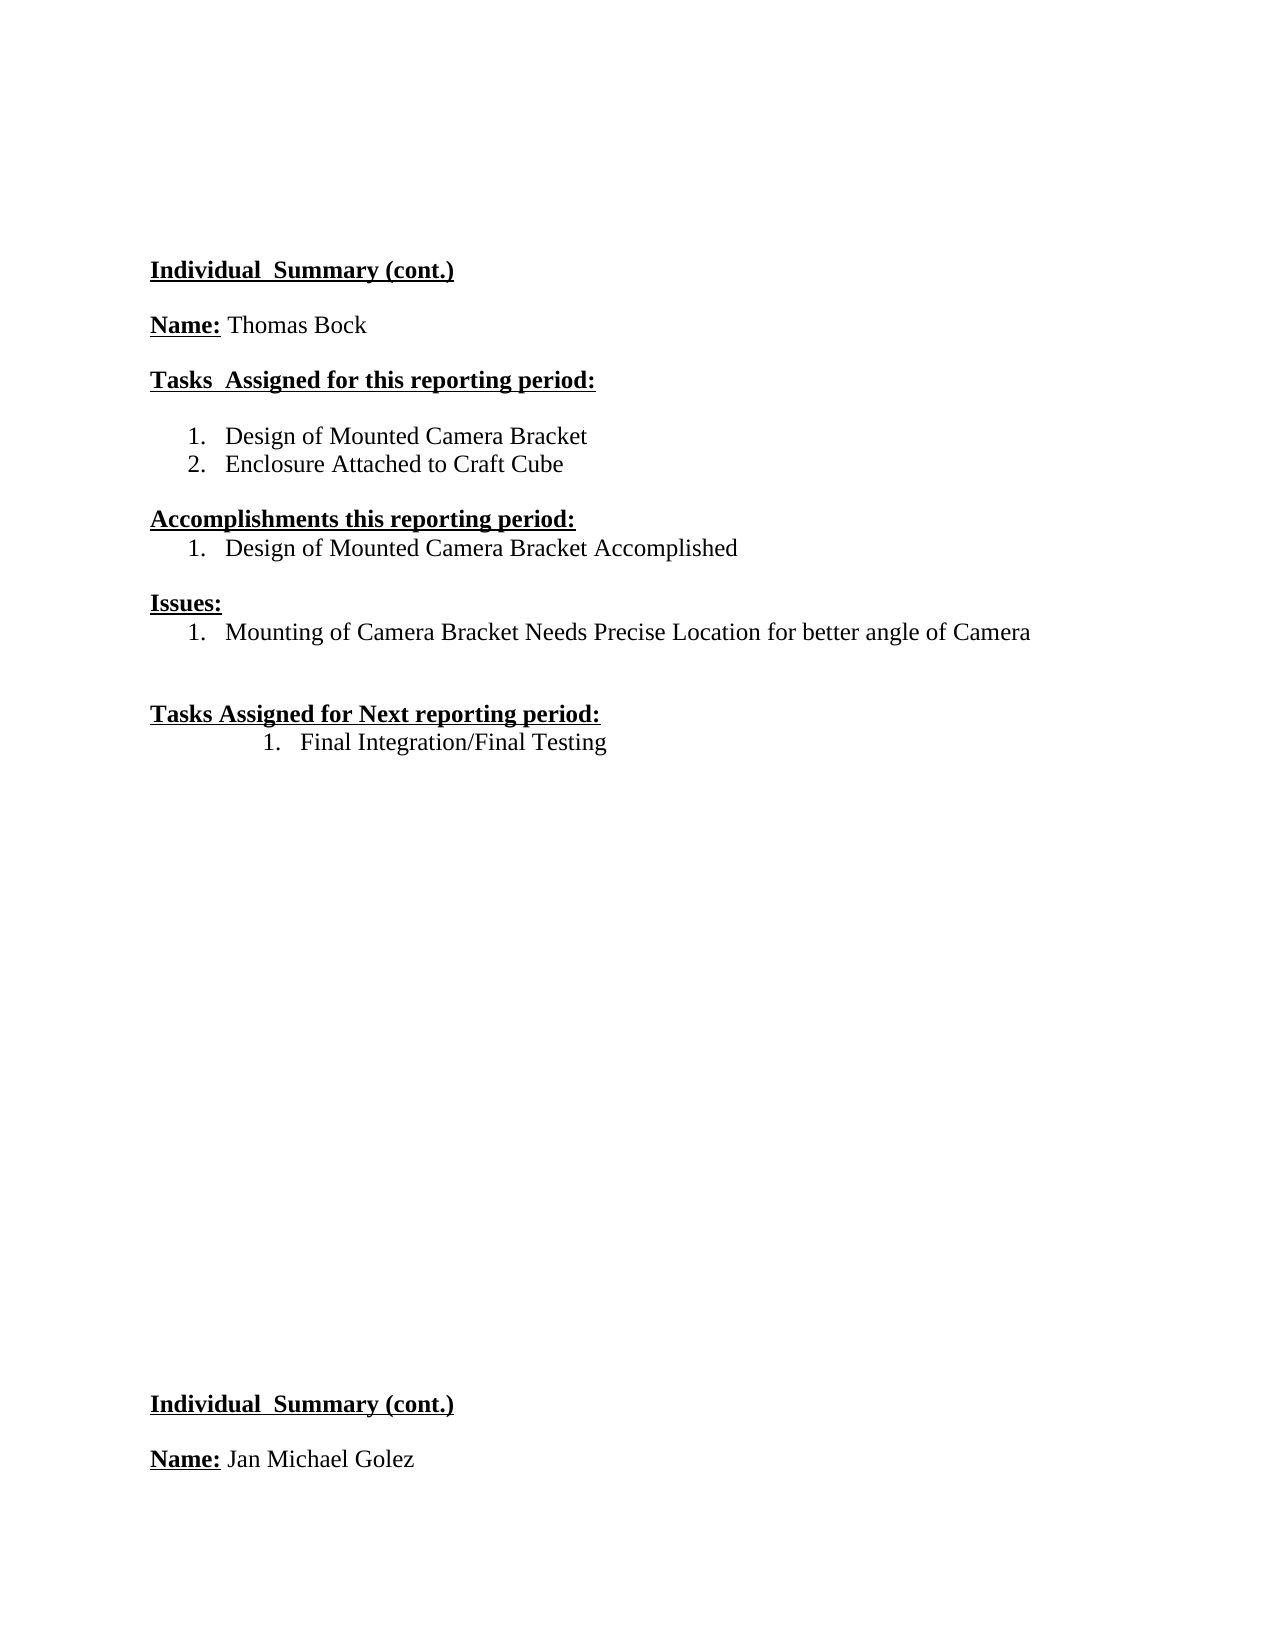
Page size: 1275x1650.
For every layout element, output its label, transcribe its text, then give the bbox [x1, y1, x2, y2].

text Accomplishments this reporting period: [150, 504, 1256, 533]
list Mounting of Camera Bracket Needs Precise Location for better angle of Camera [187, 617, 1256, 646]
text Name: Thomas Bock [150, 311, 1256, 339]
text Individual Summary (cont.) [150, 1389, 1125, 1417]
text Issues: [150, 588, 1256, 617]
text Name: Jan Michael Golez [150, 1444, 1256, 1472]
text Tasks Assigned for this reporting period: [150, 366, 1256, 394]
list Enclosure Attached to Craft Cube [187, 449, 1256, 478]
text Tasks Assigned for Next reporting period: [150, 699, 1256, 727]
list Design of Mounted Camera Bracket [187, 421, 1256, 449]
list Design of Mounted Camera Bracket Accomplished [187, 533, 1256, 562]
list Final Integration/Final Testing [225, 727, 1256, 756]
text Individual Summary (cont.) [150, 255, 1256, 284]
